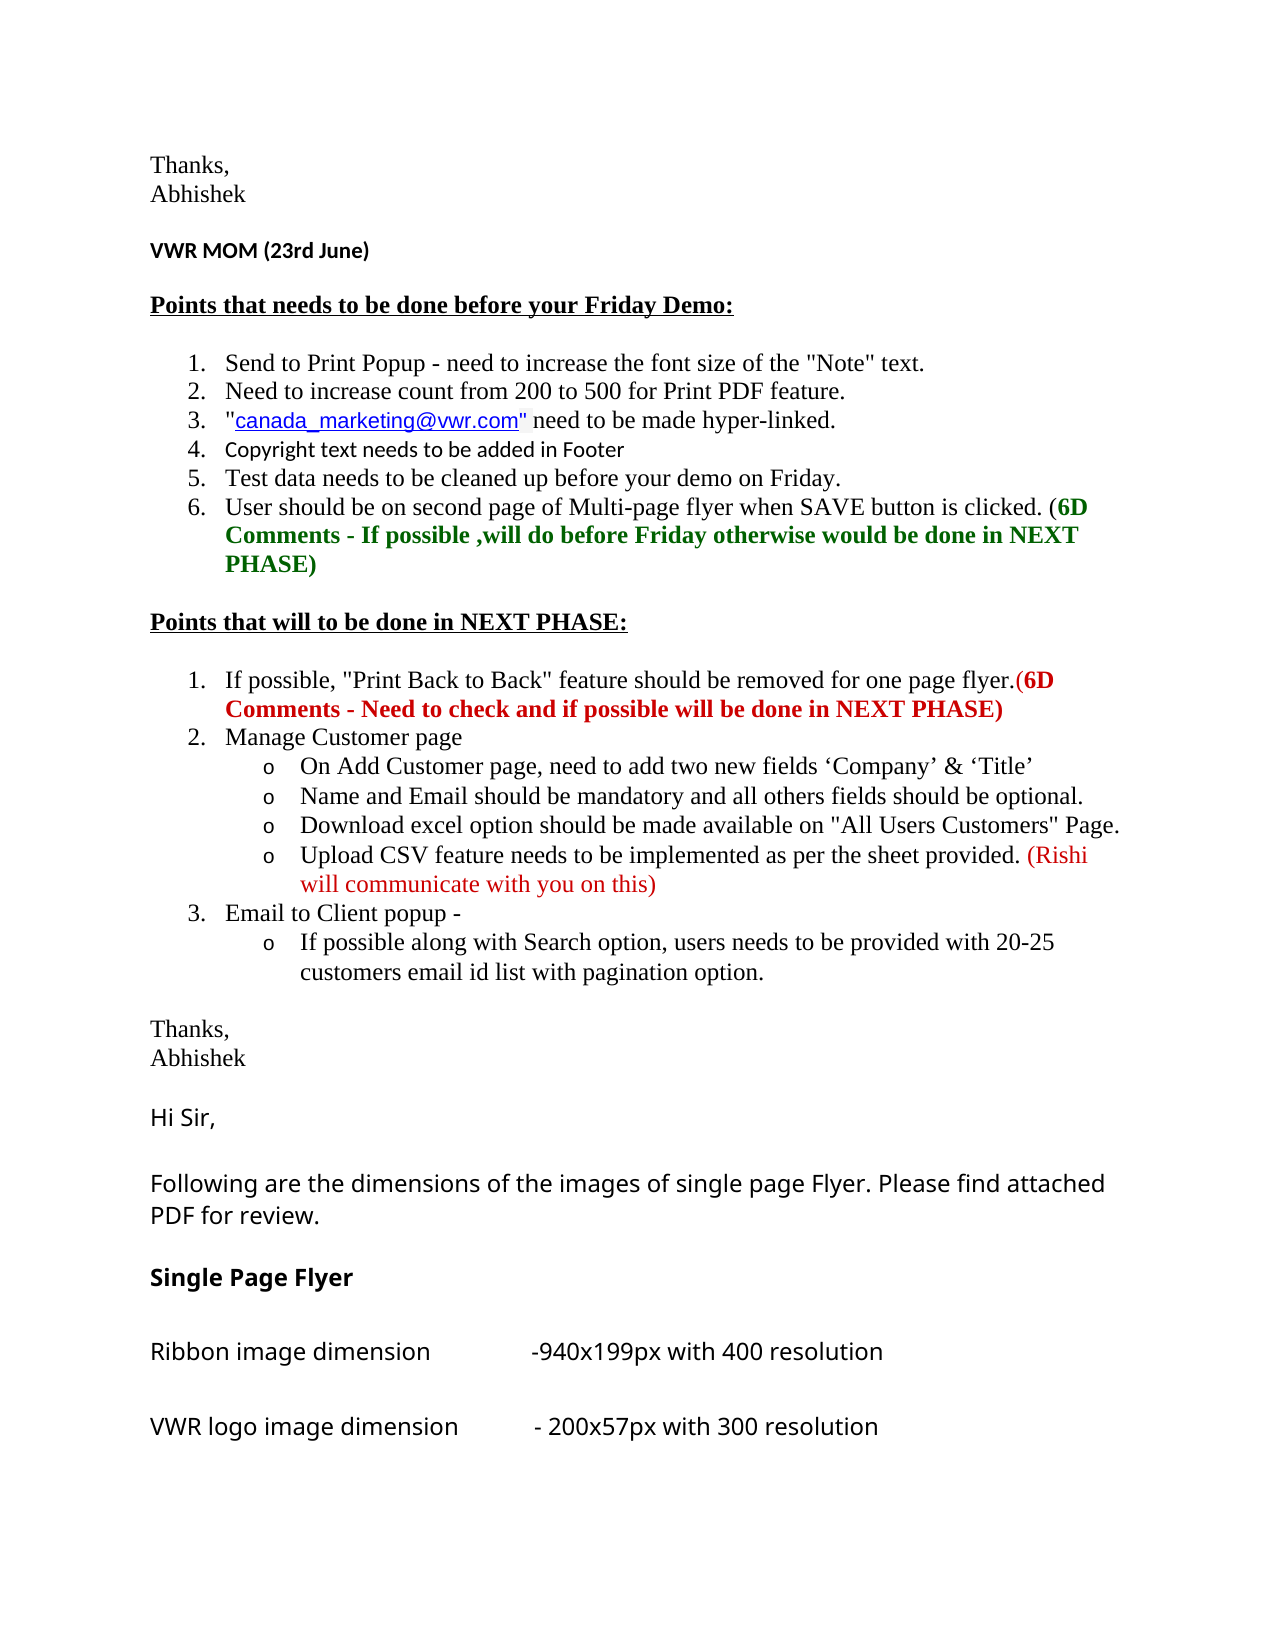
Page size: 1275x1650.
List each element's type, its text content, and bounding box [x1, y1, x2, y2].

list "canada_marketing@vwr.com" need to be made hyper-linked. [187, 405, 1125, 434]
list Upload CSV feature needs to be implemented as per the sheet provided. (Rishi will communicate with you on this) [262, 840, 1125, 898]
text Thanks, Abhishek [150, 150, 1125, 207]
list If possible along with Search option, users needs to be provided with 20-25 customers email id list with pagination option. [262, 927, 1125, 985]
text Points that needs to be done before your Friday Demo: [150, 290, 1125, 318]
text Hi Sir, [150, 1101, 1125, 1134]
text VWR MOM (23rd June) [150, 237, 1125, 265]
list Email to Client popup - [187, 898, 1125, 927]
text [150, 1260, 1125, 1480]
list Copyright text needs to be added in Footer [187, 434, 1125, 463]
list On Add Customer page, need to add two new fields ‘Company’ & ‘Title’ [262, 751, 1125, 781]
list Manage Customer page [187, 722, 1125, 751]
list User should be on second page of Multi-page flyer when SAVE button is clicked. (6D Comments - If possible ,will do before Friday otherwise would be done in NEXT PHASE) [187, 492, 1125, 578]
list Test data needs to be cleaned up before your demo on Friday. [187, 463, 1125, 492]
text Points that will to be done in NEXT PHASE: [150, 607, 1125, 636]
list Send to Print Popup - need to increase the font size of the "Note" text. [187, 348, 1125, 376]
list Need to increase count from 200 to 500 for Print PDF feature. [187, 376, 1125, 405]
text Thanks, Abhishek [150, 1014, 1125, 1072]
list Download excel option should be made available on "All Users Customers" Page. [262, 810, 1125, 840]
text Following are the dimensions of the images of single page Flyer. Please find attached PDF for review. [150, 1166, 1125, 1232]
list Name and Email should be mandatory and all others fields should be optional. [262, 781, 1125, 810]
list If possible, "Print Back to Back" feature should be removed for one page flyer.(6D Comments - Need to check and if possible will be done in NEXT PHASE) [187, 665, 1125, 722]
